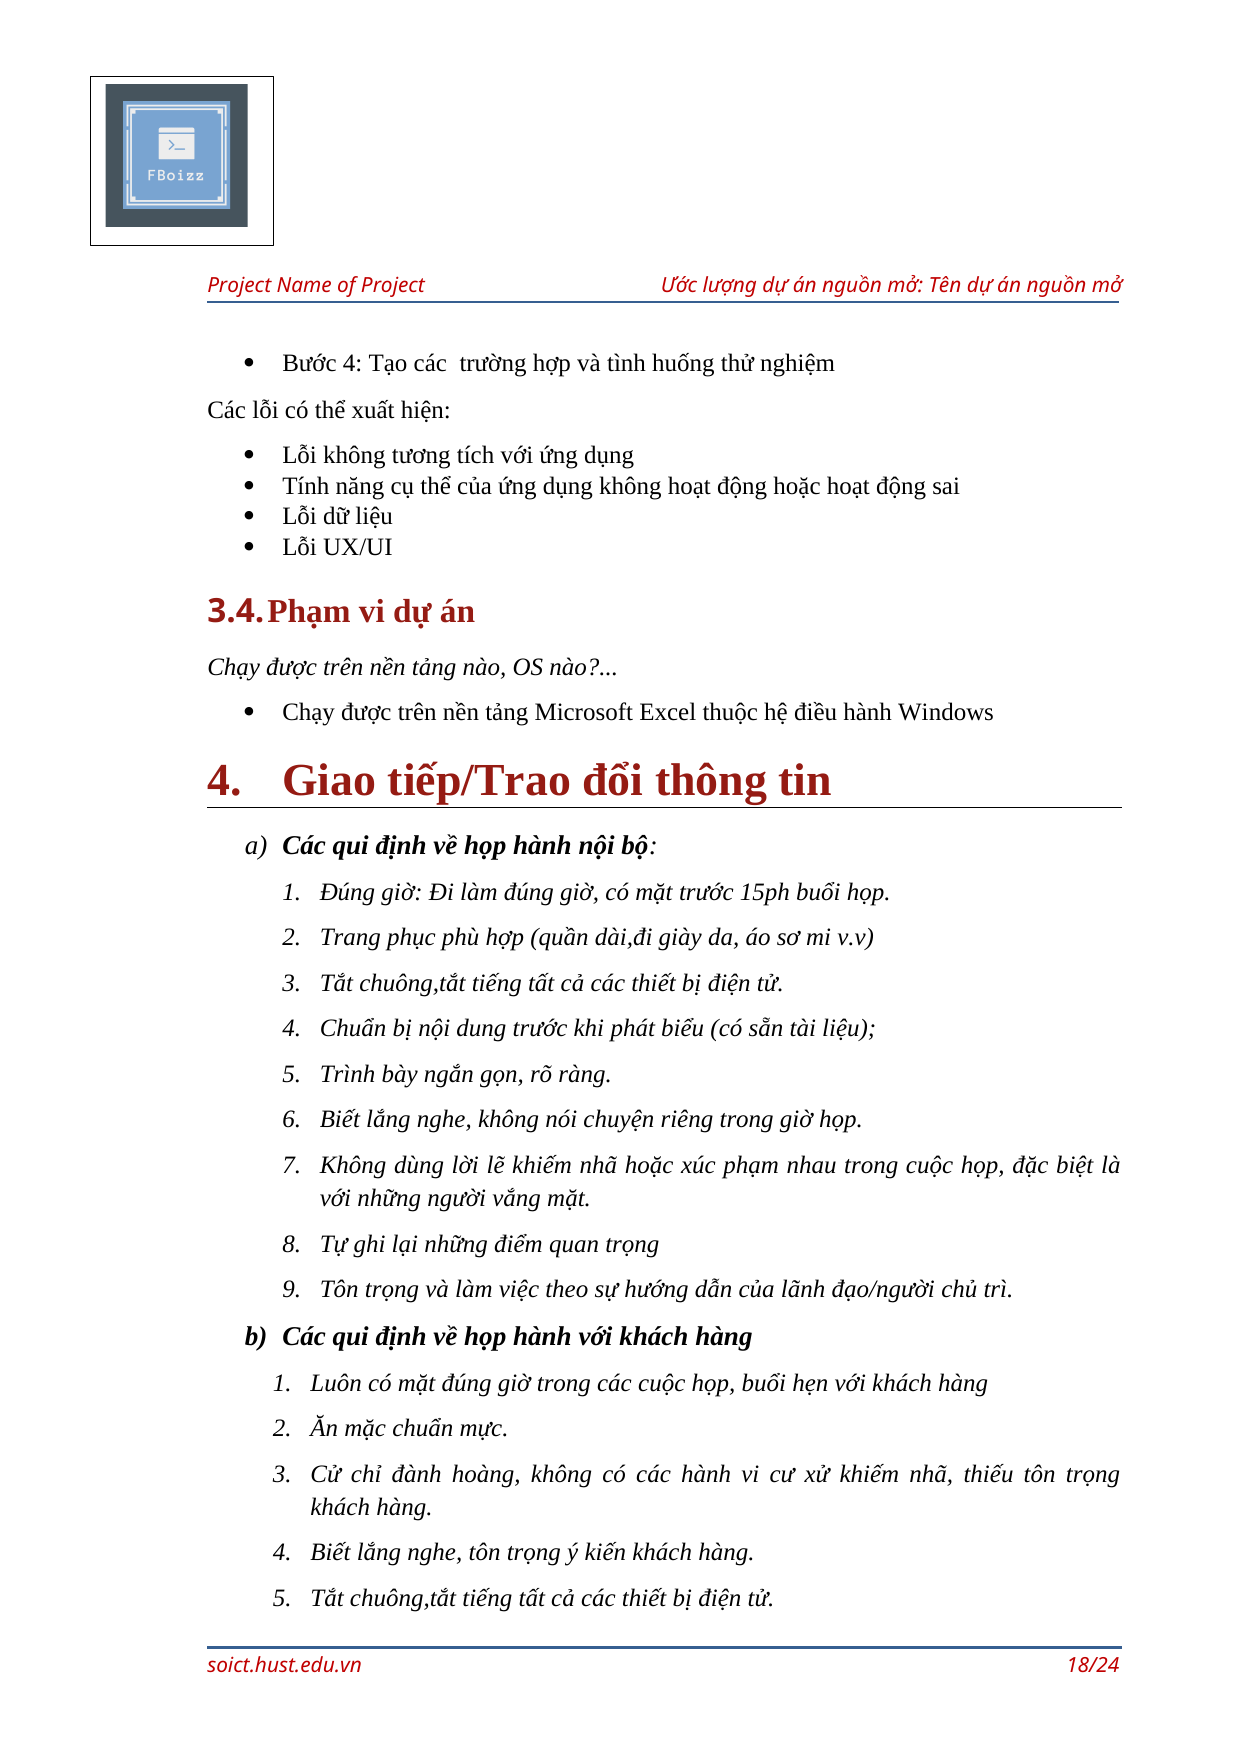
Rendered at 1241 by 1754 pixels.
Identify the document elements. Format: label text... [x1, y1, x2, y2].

list Lỗi dữ liệu [244, 501, 1122, 530]
list Đúng giờ: Đi làm đúng giờ, có mặt trước 15ph buổi họp. [282, 877, 1122, 906]
list Bước 4: Tạo các trường hợp và tình huống thử nghiệm [244, 348, 1122, 376]
list Trình bày ngắn gọn, rõ ràng. [282, 1059, 1122, 1088]
text Các lỗi có thể xuất hiện: [207, 395, 1122, 423]
list Lỗi không tương tích với ứng dụng [244, 440, 1122, 469]
list Chạy được trên nền tảng Microsoft Excel thuộc hệ điều hành Windows [244, 697, 1122, 726]
list Không dùng lời lẽ khiếm nhã hoặc xúc phạm nhau trong cuộc họp, đặc biệt là với những người vắng mặt. [282, 1150, 1122, 1212]
text Chạy được trên nền tảng nào, OS nào?... [207, 652, 1122, 680]
list Ăn mặc chuẩn mực. [273, 1413, 1122, 1442]
list Tính năng cụ thể của ứng dụng không hoạt động hoặc hoạt động sai [244, 471, 1122, 499]
list Chuẩn bị nội dung trước khi phát biểu (có sẵn tài liệu); [282, 1013, 1122, 1042]
list Trang phục phù hợp (quần dài,đi giày da, áo sơ mi v.v) [282, 922, 1122, 951]
list Tự ghi lại những điểm quan trọng [282, 1229, 1122, 1257]
subtitle Phạm vi dự án [207, 587, 1122, 632]
list Các qui định về họp hành với khách hàng [244, 1320, 1122, 1351]
list Luôn có mặt đúng giờ trong các cuộc họp, buổi hẹn với khách hàng [273, 1368, 1122, 1397]
list Lỗi UX/UI [244, 532, 1122, 560]
list Tắt chuông,tắt tiếng tất cả các thiết bị điện tử. [273, 1583, 1122, 1612]
picture [105, 84, 248, 227]
list Biết lắng nghe, không nói chuyện riêng trong giờ họp. [282, 1104, 1122, 1133]
subtitle Giao tiếp/Trao đổi thông tin [207, 753, 1122, 807]
list Cử chỉ đành hoàng, không có các hành vi cư xử khiếm nhã, thiếu tôn trọng khách hàng. [273, 1459, 1122, 1521]
list Các qui định về họp hành nội bộ: [244, 829, 1122, 860]
list Tôn trọng và làm việc theo sự hướng dẫn của lãnh đạo/người chủ trì. [282, 1274, 1122, 1303]
list Biết lắng nghe, tôn trọng ý kiến khách hàng. [273, 1537, 1122, 1566]
list Tắt chuông,tắt tiếng tất cả các thiết bị điện tử. [282, 968, 1122, 997]
